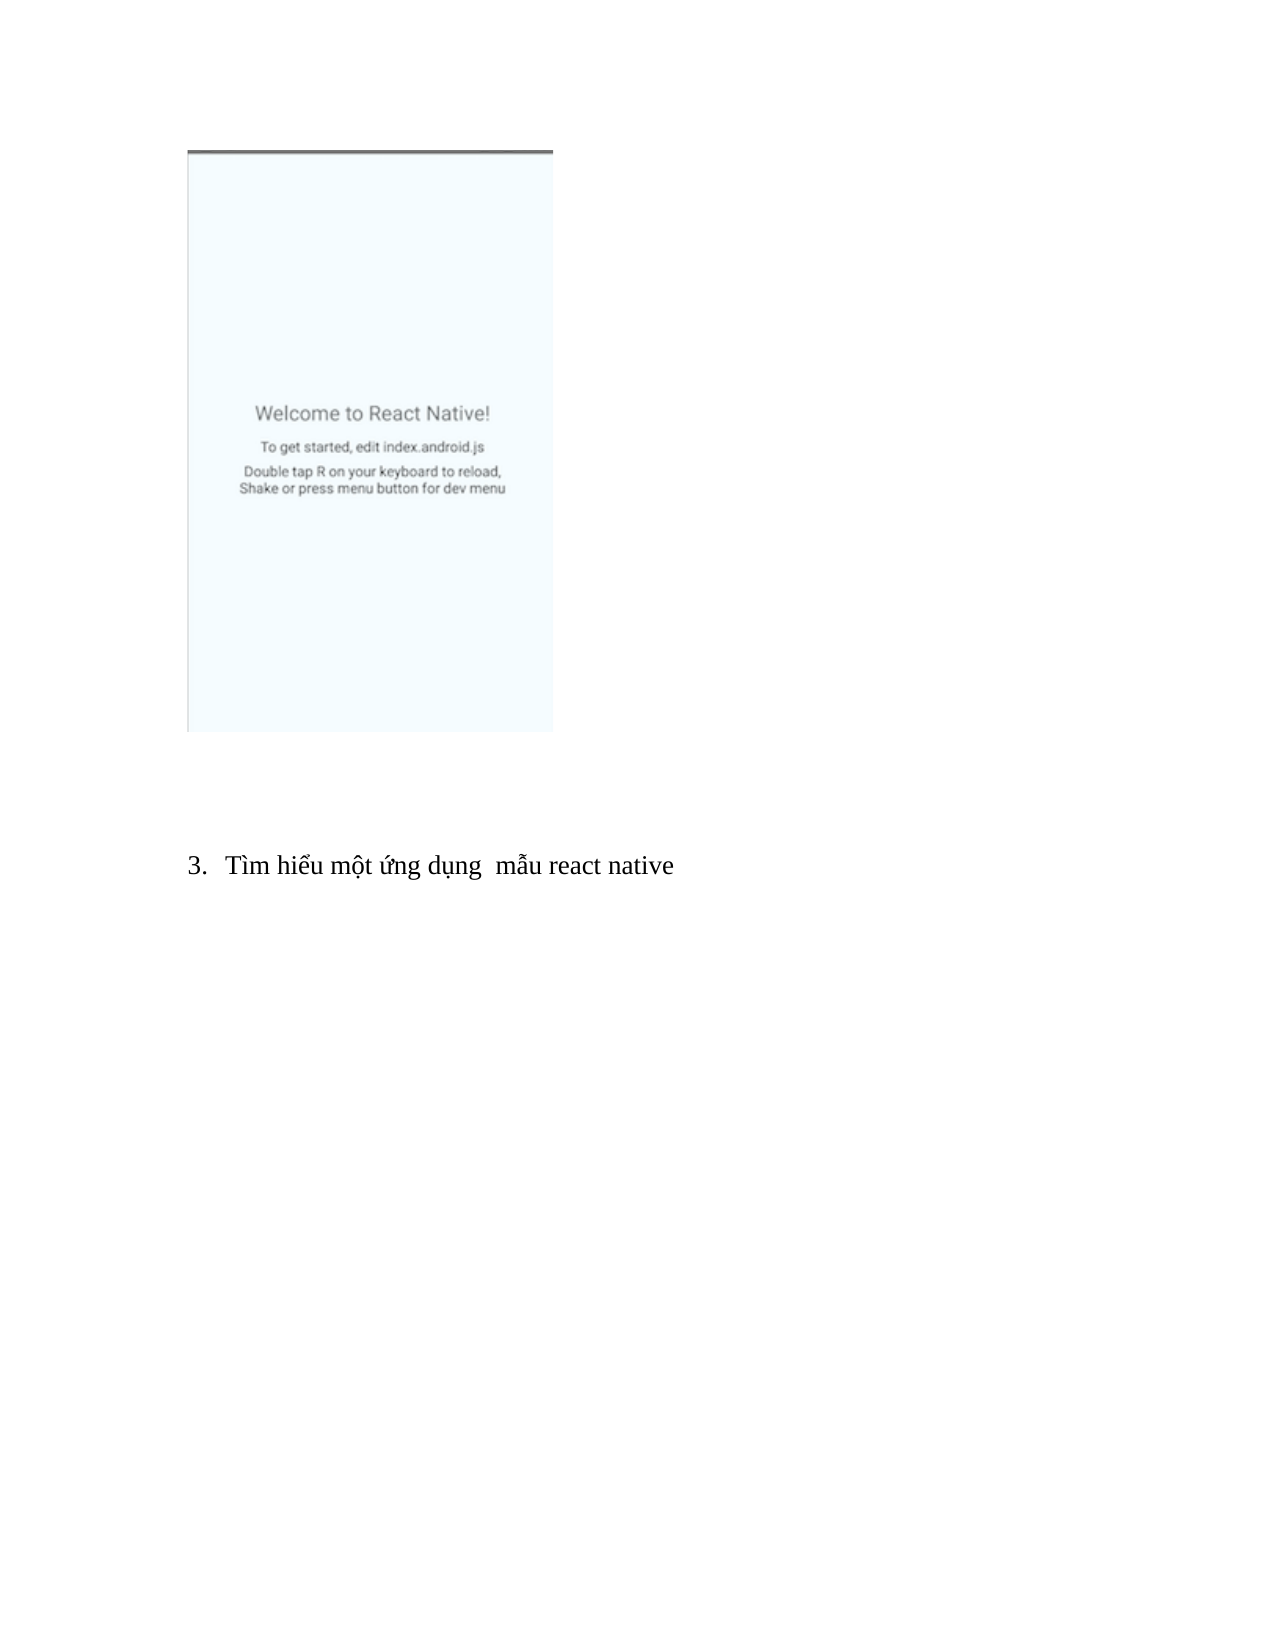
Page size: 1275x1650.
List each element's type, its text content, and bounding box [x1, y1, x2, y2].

picture [187, 150, 554, 732]
list Tìm hiểu một ứng dụng mẫu react native [187, 849, 1125, 880]
